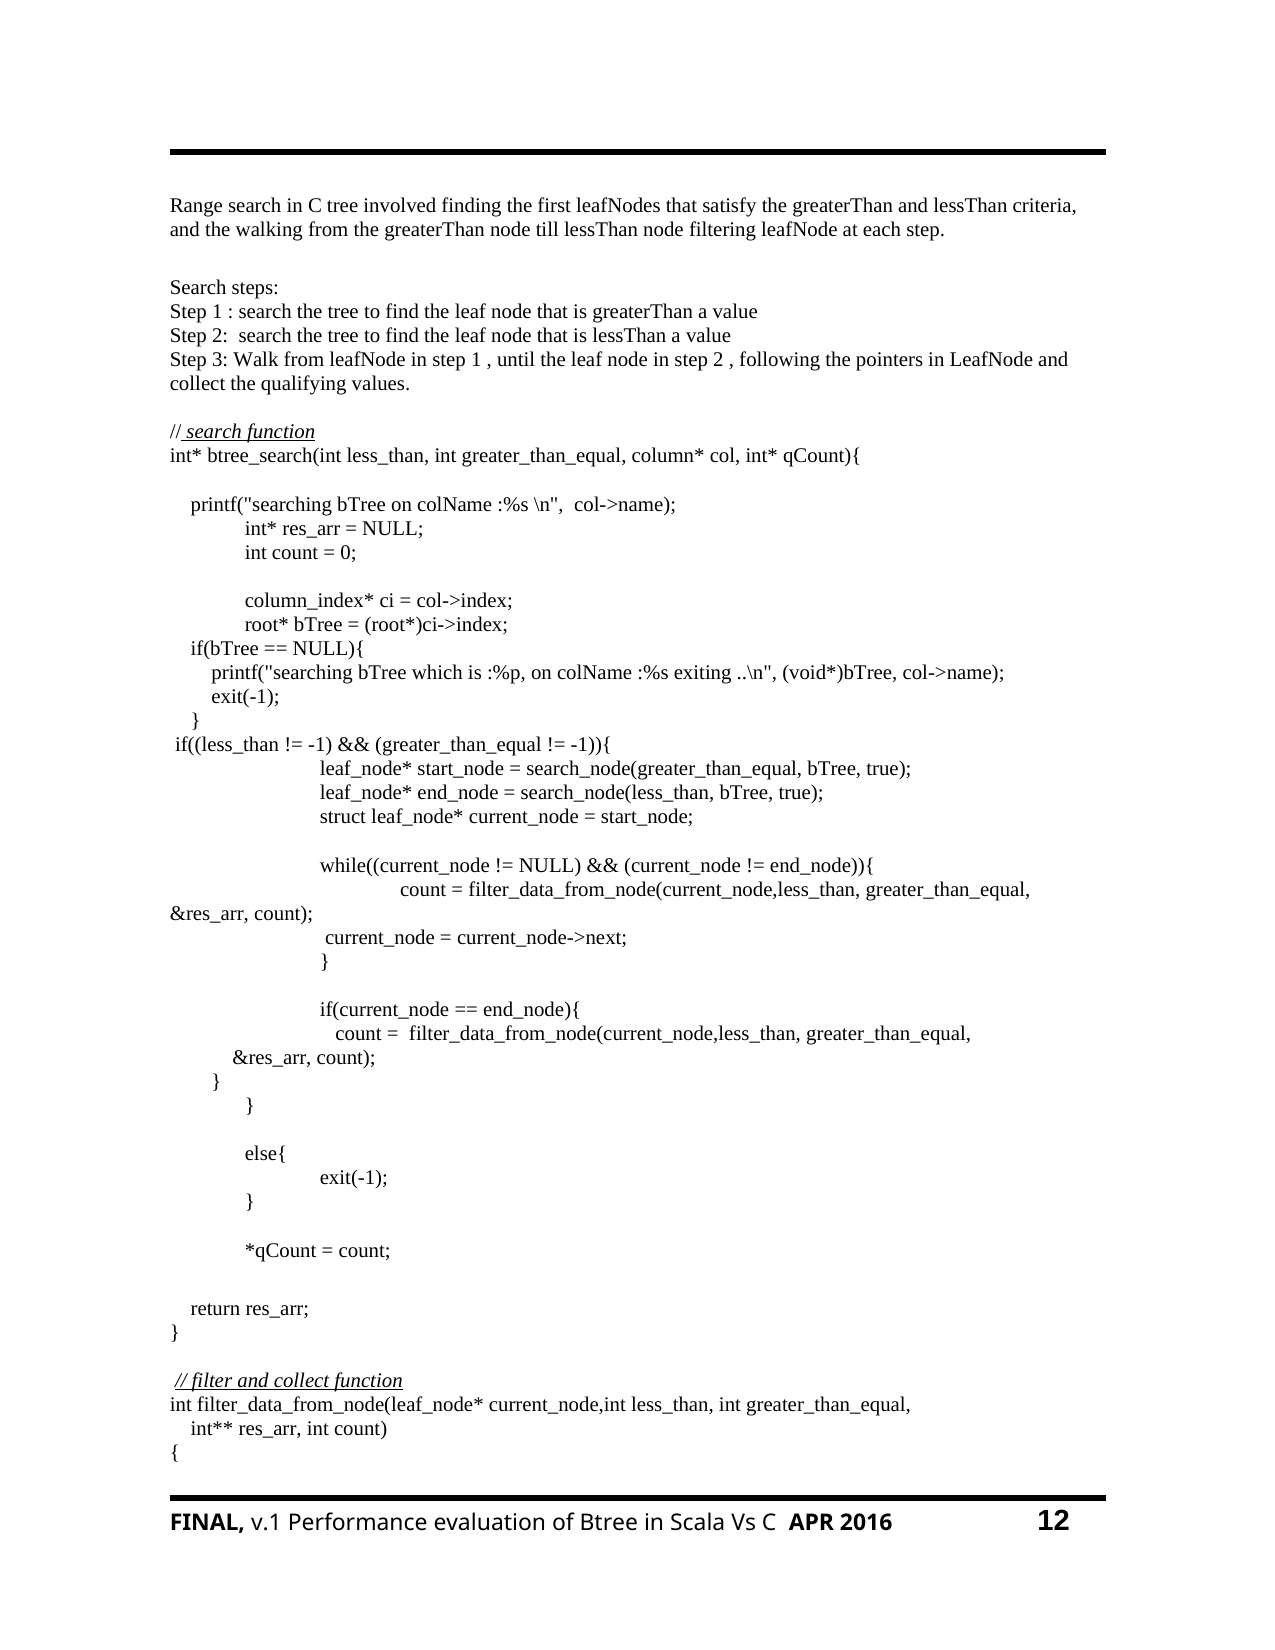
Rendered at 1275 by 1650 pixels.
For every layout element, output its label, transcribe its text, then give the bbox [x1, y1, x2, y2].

text while((current_node != NULL) && (current_node != end_node)){ [169, 852, 1106, 877]
text } [169, 1320, 1106, 1344]
text int** res_arr, int count) [169, 1416, 1106, 1440]
text } [169, 1069, 1106, 1093]
text int* res_arr = NULL; [169, 516, 1106, 540]
text return res_arr; [169, 1296, 1106, 1320]
text Range search in C tree involved finding the first leafNodes that satisfy the greaterThan and lessThan criteria, and the walking from the greaterThan node till lessThan node filtering leafNode at each step. [169, 193, 1106, 241]
text printf("searching bTree which is :%p, on colName :%s exiting ..\n", (void*)bTree, col->name); [169, 660, 1106, 684]
text *qCount = count; [169, 1237, 1106, 1262]
text root* bTree = (root*)ci->index; [169, 612, 1106, 636]
text leaf_node* start_node = search_node(greater_than_equal, bTree, true); [169, 756, 1106, 780]
text exit(-1); [169, 684, 1106, 708]
text column_index* ci = col->index; [169, 588, 1106, 612]
text Search steps: [169, 275, 1106, 299]
text printf("searching bTree on colName :%s \n", col->name); [169, 492, 1106, 516]
text if(current_node == end_node){ [169, 997, 1106, 1021]
text Step 2: search the tree to find the leaf node that is lessThan a value [169, 323, 1106, 347]
text { [169, 1440, 1106, 1464]
text int filter_data_from_node(leaf_node* current_node,int less_than, int greater_than_equal, [169, 1392, 1106, 1416]
text leaf_node* end_node = search_node(less_than, bTree, true); [169, 780, 1106, 804]
text &res_arr, count); [169, 1045, 1106, 1069]
text current_node = current_node->next; [169, 925, 1106, 949]
text } [169, 949, 1106, 973]
text // search function [169, 419, 1106, 443]
text Step 1 : search the tree to find the leaf node that is greaterThan a value [169, 299, 1106, 323]
text // filter and collect function [169, 1368, 1106, 1392]
text if((less_than != -1) && (greater_than_equal != -1)){ [169, 732, 1106, 756]
text } [169, 708, 1106, 732]
text count = filter_data_from_node(current_node,less_than, greater_than_equal, [169, 1021, 1106, 1045]
text Step 3: Walk from leafNode in step 1 , until the leaf node in step 2 , following the pointers in LeafNode and collect the qualifying values. [169, 347, 1106, 395]
text exit(-1); [244, 1165, 1106, 1189]
text } [169, 1189, 1106, 1213]
text int* btree_search(int less_than, int greater_than_equal, column* col, int* qCount){ [169, 443, 1106, 467]
text } [169, 1093, 1106, 1117]
text int count = 0; [169, 540, 1106, 564]
text count = filter_data_from_node(current_node,less_than, greater_than_equal, &res_arr, count); [169, 877, 1106, 925]
text struct leaf_node* current_node = start_node; [169, 804, 1106, 828]
text if(bTree == NULL){ [169, 636, 1106, 660]
text else{ [169, 1141, 1106, 1165]
